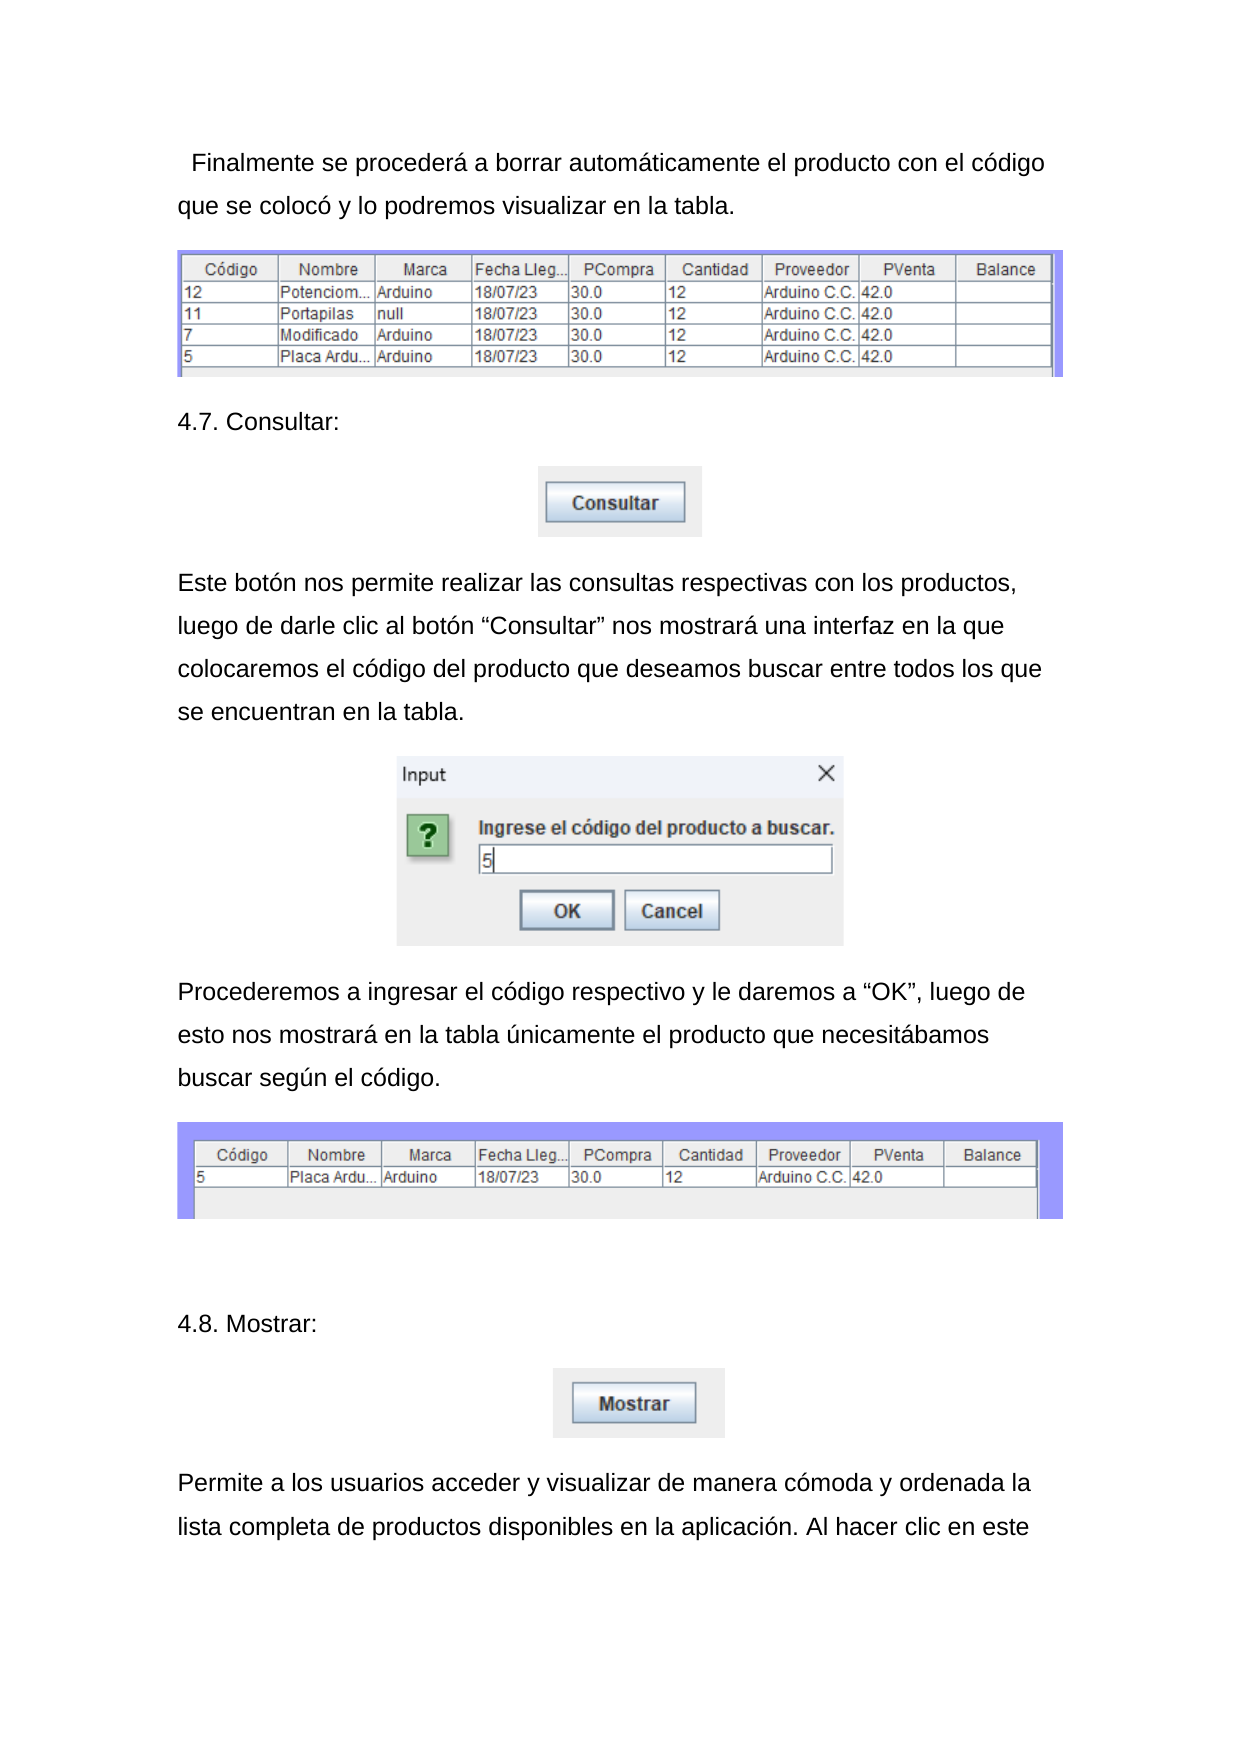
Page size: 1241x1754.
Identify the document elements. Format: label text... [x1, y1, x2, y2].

picture [396, 756, 844, 946]
text Finalmente se procederá a borrar automáticamente el producto con el código que se colocó y lo podremos visualizar en la tabla. [177, 148, 1063, 219]
text Procederemos a ingresar el código respectivo y le daremos a “OK”, luego de esto nos mostrará en la tabla únicamente el producto que necesitábamos buscar según el código. [177, 977, 1063, 1092]
picture [177, 1122, 1063, 1219]
picture [552, 1368, 725, 1438]
picture [538, 466, 703, 537]
text 4.8. Mostrar: [177, 1309, 1063, 1338]
text 4.7. Consultar: [177, 407, 1063, 436]
picture [177, 250, 1063, 377]
text Este botón nos permite realizar las consultas respectivas con los productos, luego de darle clic al botón “Consultar” nos mostrará una interfaz en la que colocaremos el código del producto que deseamos buscar entre todos los que se encuentran en la tabla. [177, 568, 1063, 726]
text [177, 1468, 1063, 1540]
